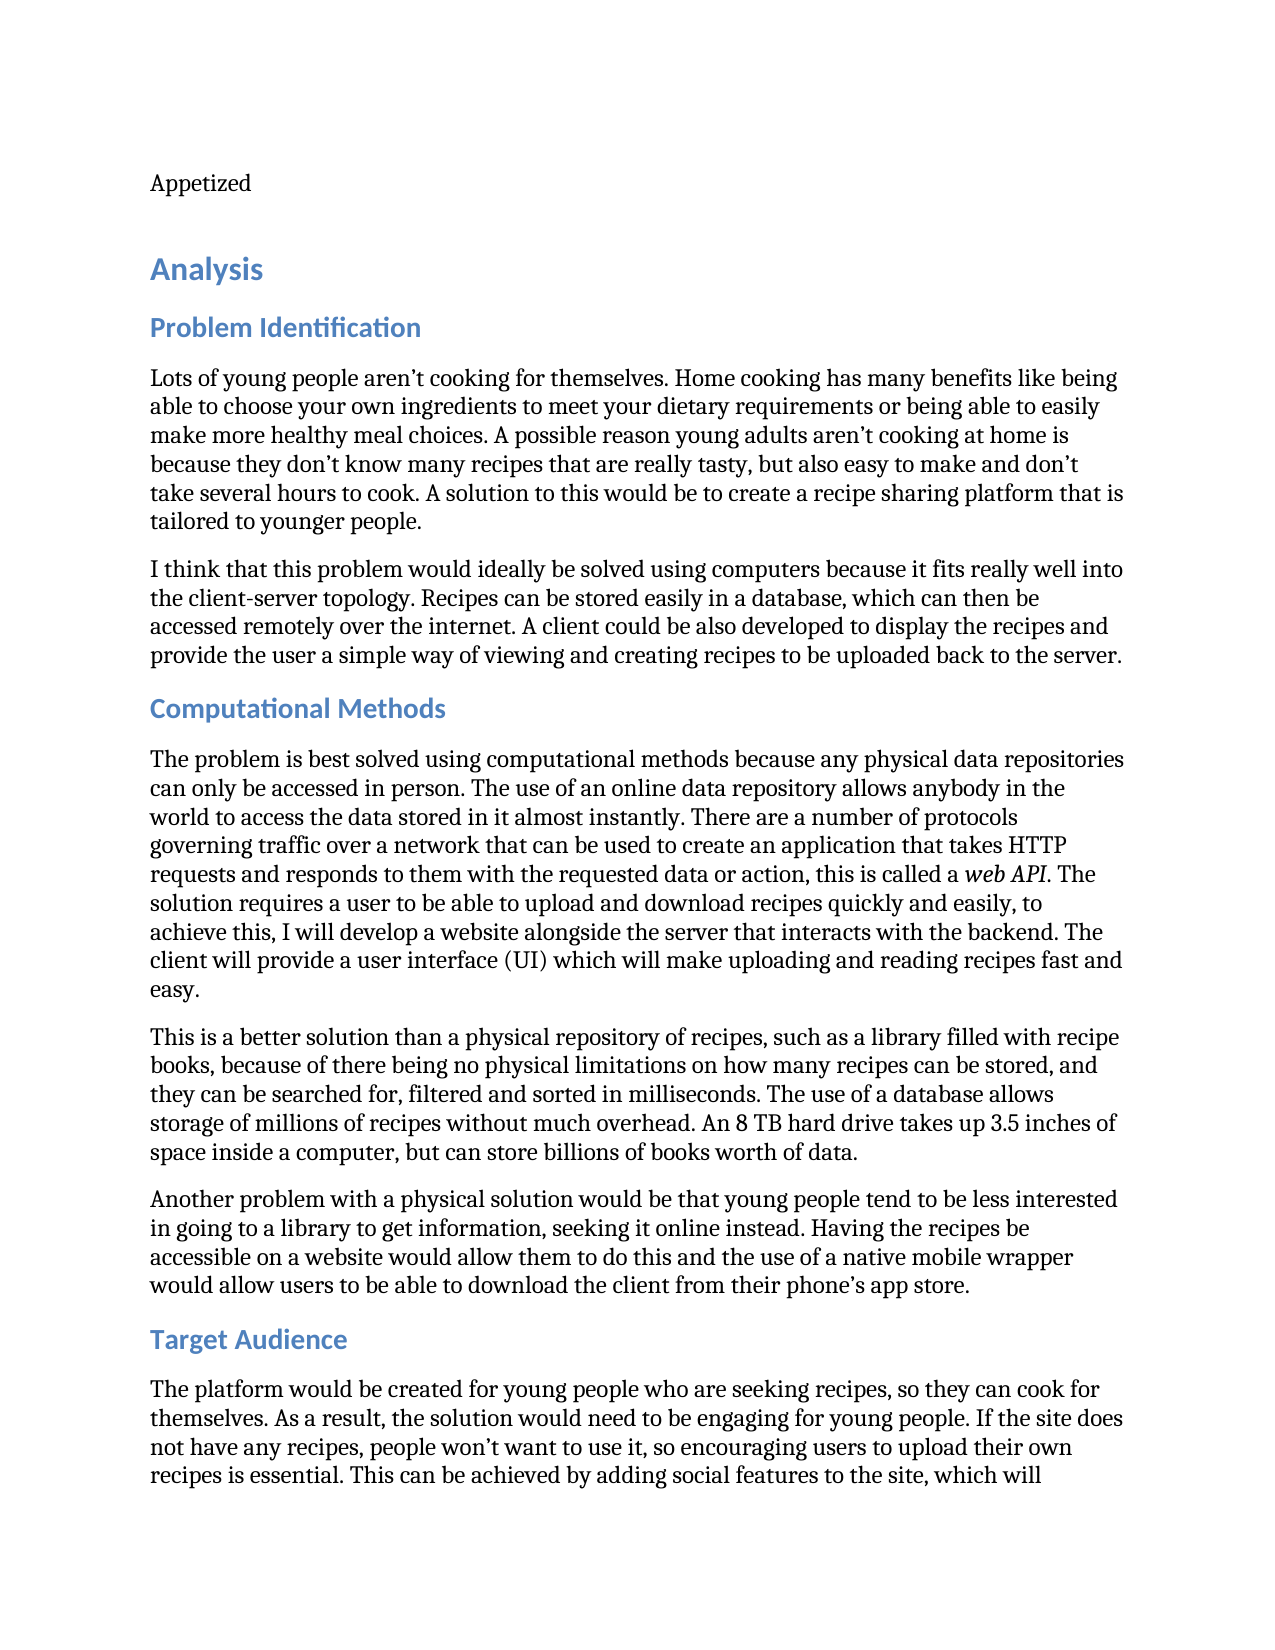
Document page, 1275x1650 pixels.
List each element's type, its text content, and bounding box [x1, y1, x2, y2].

text I think that this problem would ideally be solved using computers because it fits really well into the client-server topology. Recipes can be stored easily in a database, which can then be accessed remotely over the internet. A client could be also developed to display the recipes and provide the user a simple way of viewing and creating recipes to be uploaded back to the server. [150, 555, 1125, 670]
text Appetized [150, 169, 1125, 197]
subtitle Computational Methods [150, 691, 1125, 726]
subtitle Problem Identification [150, 309, 1125, 345]
text This is a better solution than a physical repository of recipes, such as a library filled with recipe books, because of there being no physical limitations on how many recipes can be stored, and they can be searched for, filtered and sorted in milliseconds. The use of a database allows storage of millions of recipes without much overhead. An 8 TB hard drive takes up 3.5 inches of space inside a computer, but can store billions of books worth of data. [150, 1022, 1125, 1166]
subtitle Target Audience [150, 1321, 1125, 1356]
subtitle Analysis [150, 247, 1125, 288]
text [150, 1375, 1125, 1490]
text Another problem with a physical solution would be that young people tend to be less interested in going to a library to get information, seeking it online instead. Having the recipes be accessible on a website would allow them to do this and the use of a native mobile wrapper would allow users to be able to download the client from their phone’s app store. [150, 1185, 1125, 1300]
text The problem is best solved using computational methods because any physical data repositories can only be accessed in person. The use of an online data repository allows anybody in the world to access the data stored in it almost instantly. There are a number of protocols governing traffic over a network that can be used to create an application that takes HTTP requests and responds to them with the requested data or action, this is called a web API. The solution requires a user to be able to upload and download recipes quickly and easily, to achieve this, I will develop a website alongside the server that interacts with the backend. The client will provide a user interface (UI) which will make uploading and reading recipes fast and easy. [150, 745, 1125, 1004]
text Lots of young people aren’t cooking for themselves. Home cooking has many benefits like being able to choose your own ingredients to meet your dietary requirements or being able to easily make more healthy meal choices. A possible reason young adults aren’t cooking at home is because they don’t know many recipes that are really tasty, but also easy to make and don’t take several hours to cook. A solution to this would be to create a recipe sharing platform that is tailored to younger people. [150, 363, 1125, 536]
